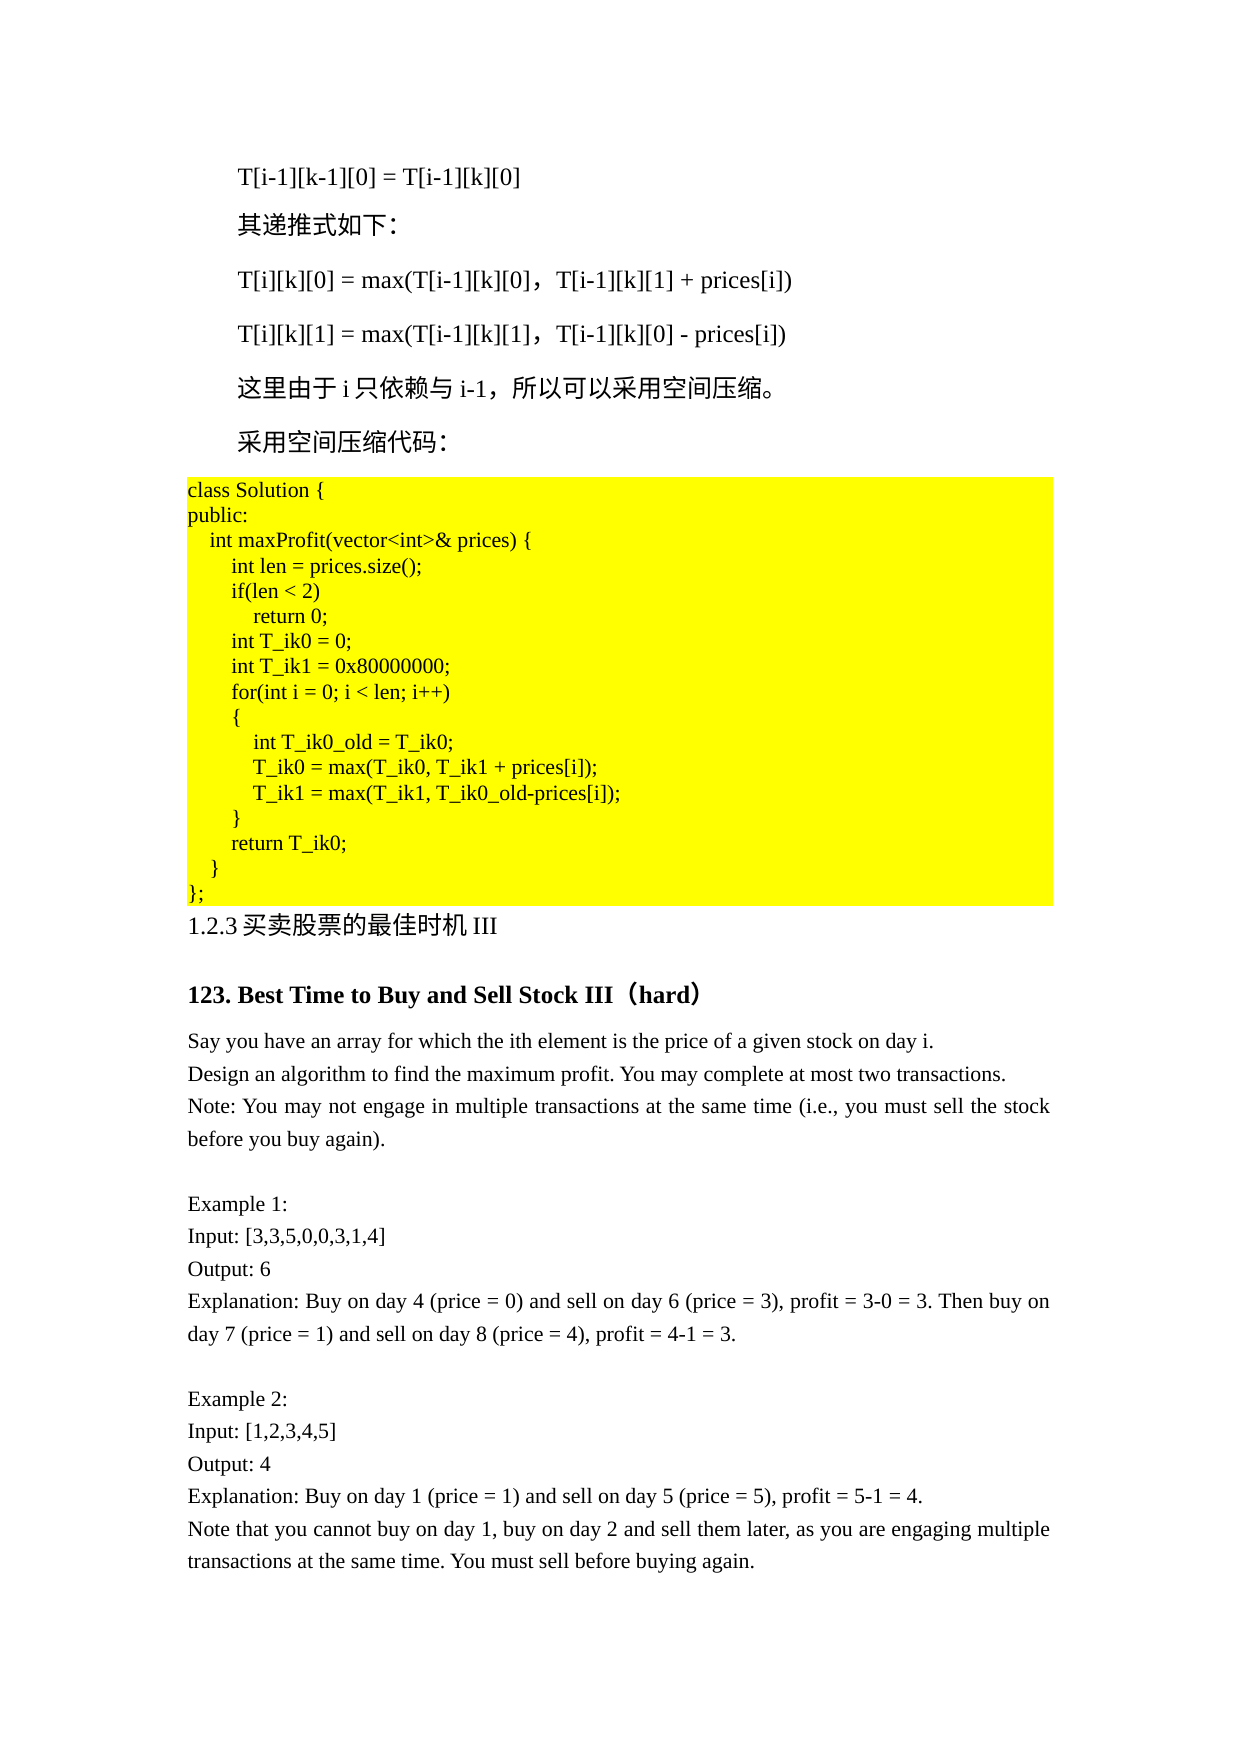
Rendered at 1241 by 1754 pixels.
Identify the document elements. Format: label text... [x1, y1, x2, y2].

text 这里由于i只依赖与i-1，所以可以采用空间压缩。 [187, 368, 1053, 404]
text Note: You may not engage in multiple transactions at the same time (i.e., you must sell the stock before you buy again). [187, 1090, 1053, 1155]
text 其递推式如下： [187, 205, 1053, 241]
text }; [187, 880, 1053, 906]
text 123. Best Time to Buy and Sell Stock III（hard） [187, 960, 1053, 1025]
text Explanation: Buy on day 1 (price = 1) and sell on day 5 (price = 5), profit = 5-1 = 4. [187, 1480, 1053, 1512]
text Input: [1,2,3,4,5] [187, 1415, 1053, 1447]
text int T_ik0_old = T_ik0; [187, 729, 1053, 754]
text int T_ik1 = 0x80000000; [187, 653, 1053, 679]
text Design an algorithm to find the maximum profit. You may complete at most two transactions. [187, 1057, 1053, 1090]
text T[i-1][k-1][0] = T[i-1][k][0] [187, 162, 1053, 191]
text T[i][k][0] = max(T[i-1][k][0]，T[i-1][k][1] + prices[i]) [187, 259, 1053, 296]
text public: [187, 502, 1053, 527]
text Explanation: Buy on day 4 (price = 0) and sell on day 6 (price = 3), profit = 3-0 = 3. Then buy on day 7 (price = 1) and sell on day 8 (price = 4), profit = 4-1 = 3. [187, 1285, 1053, 1350]
text for(int i = 0; i < len; i++) [187, 679, 1053, 704]
text return 0; [187, 603, 1053, 628]
text int maxProfit(vector<int>& prices) { [187, 527, 1053, 553]
text if(len < 2) [187, 578, 1053, 603]
subtitle 1.2.3买卖股票的最佳时机III [187, 906, 1053, 942]
text Say you have an array for which the ith element is the price of a given stock on day i. [187, 1025, 1053, 1057]
text T_ik0 = max(T_ik0, T_ik1 + prices[i]); [187, 754, 1053, 779]
text return T_ik0; [187, 830, 1053, 855]
text class Solution { [187, 477, 1053, 502]
text int len = prices.size(); [187, 553, 1053, 578]
text Input: [3,3,5,0,0,3,1,4] [187, 1220, 1053, 1252]
text Example 2: [187, 1382, 1053, 1415]
text T_ik1 = max(T_ik1, T_ik0_old-prices[i]); [187, 779, 1053, 805]
text Output: 6 [187, 1252, 1053, 1285]
text } [187, 805, 1053, 830]
text int T_ik0 = 0; [187, 628, 1053, 653]
text Example 1: [187, 1187, 1053, 1220]
text Note that you cannot buy on day 1, buy on day 2 and sell them later, as you are engaging multiple transactions at the same time. You must sell before buying again. [187, 1512, 1053, 1577]
text T[i][k][1] = max(T[i-1][k][1]，T[i-1][k][0] - prices[i]) [187, 314, 1053, 350]
text 采用空间压缩代码： [187, 423, 1053, 459]
text } [187, 855, 1053, 880]
text { [187, 704, 1053, 729]
text Output: 4 [187, 1447, 1053, 1480]
